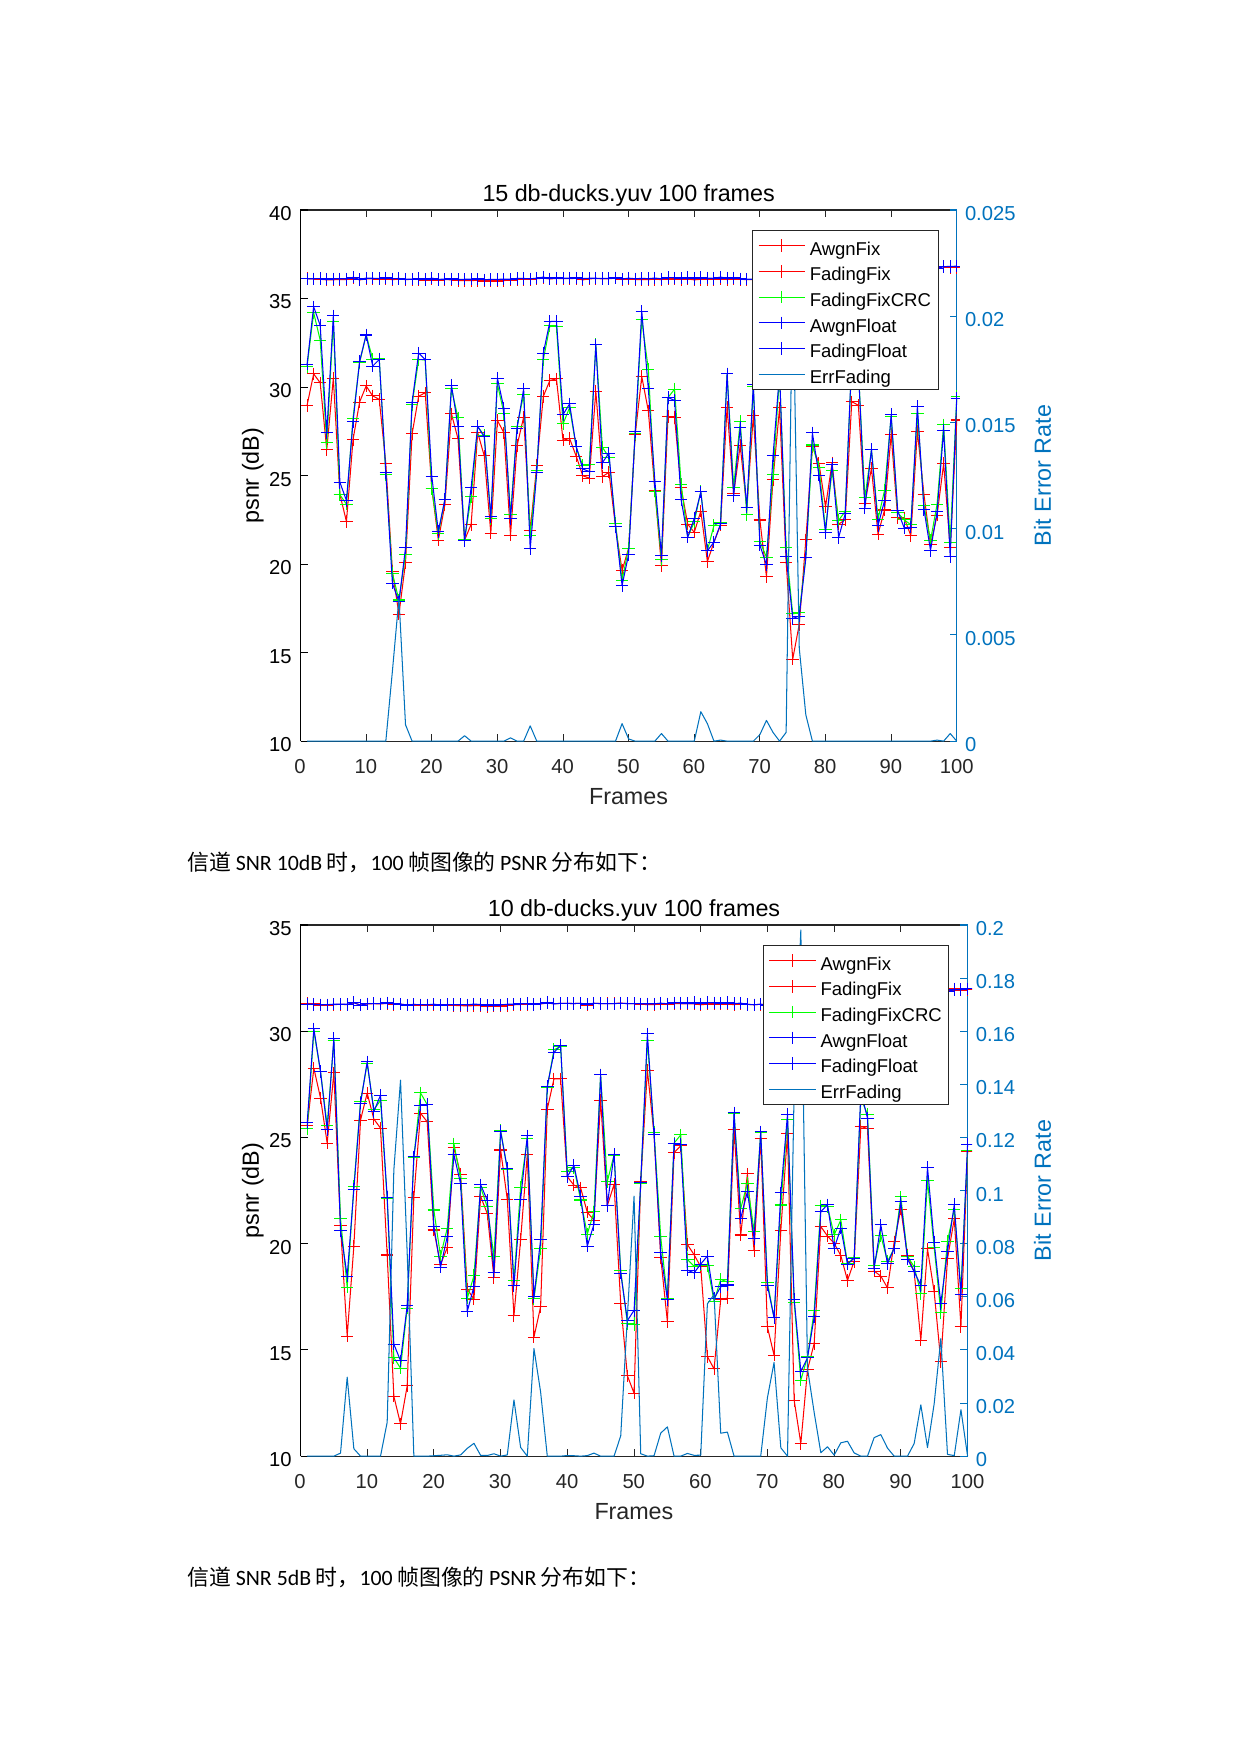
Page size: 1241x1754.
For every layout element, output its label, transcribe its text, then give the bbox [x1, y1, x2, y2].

text 信道SNR 10dB时，100帧图像的PSNR分布如下： [187, 844, 1053, 877]
text 信道SNR 5dB时，100帧图像的PSNR分布如下： [187, 1559, 1053, 1592]
